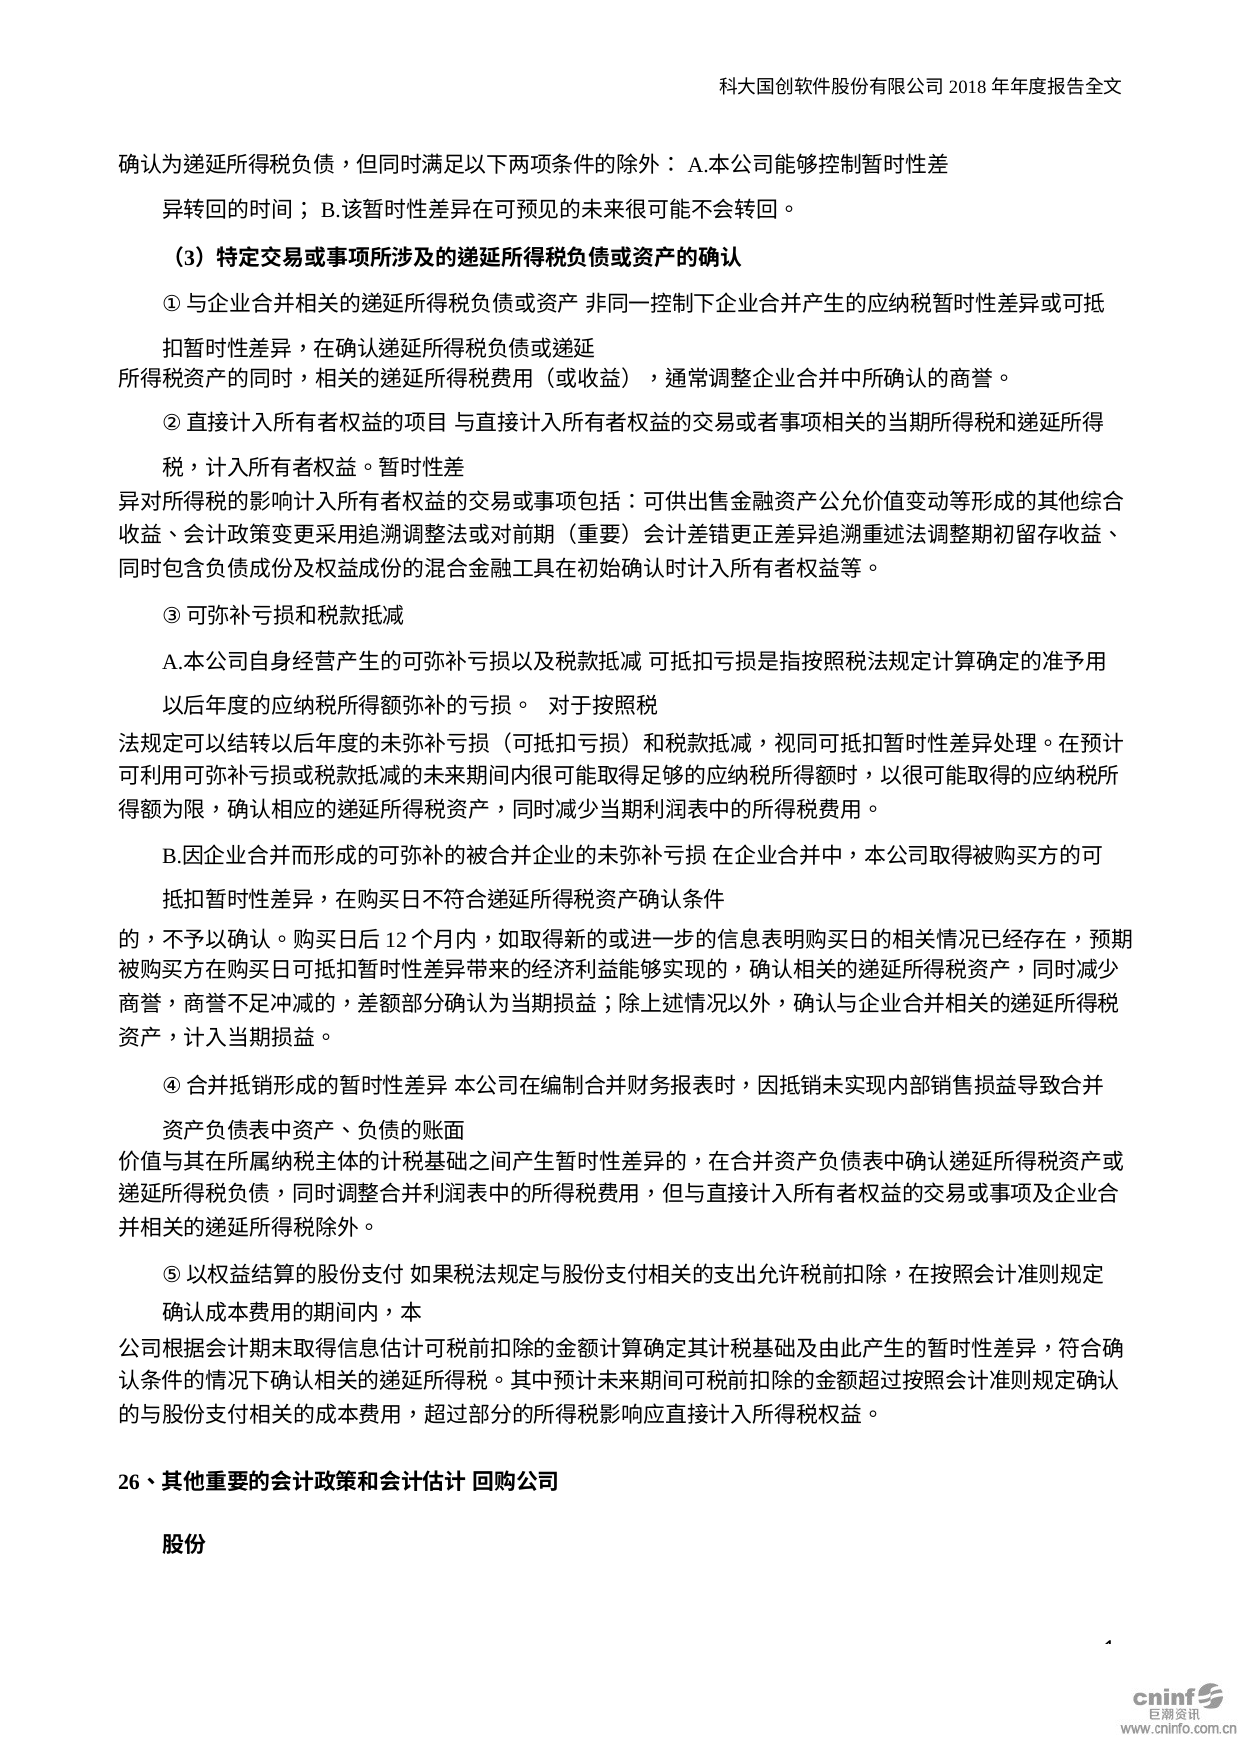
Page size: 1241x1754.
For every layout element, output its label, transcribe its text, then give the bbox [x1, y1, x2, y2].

text B.因企业合并而形成的可弥补的被合并企业的未弥补亏损 在企业合并中，本公司取得被购买方的可抵扣暂时性差异，在购买日不符合递延所得税资产确认条件 [162, 840, 1122, 914]
text ⑤以权益结算的股份支付 如果税法规定与股份支付相关的支出允许税前扣除，在按照会计准则规定确认成本费用的期间内，本 [162, 1259, 1122, 1327]
text 被购买方在购买日可抵扣暂时性差异带来的经济利益能够实现的，确认相关的递延所得税资产，同时减少 商誉，商誉不足冲减的，差额部分确认为当期损益；除上述情况以外，确认与企业合并相关的递延所得税 资产，计入当期损益。 [118, 954, 1123, 1051]
text A.本公司自身经营产生的可弥补亏损以及税款抵减 可抵扣亏损是指按照税法规定计算确定的准予用以后年度的应纳税所得额弥补的亏损。 对于按照税 [162, 646, 1124, 720]
text 可利用可弥补亏损或税款抵减的未来期间内很可能取得足够的应纳税所得额时，以很可能取得的应纳税所 得额为限，确认相应的递延所得税资产，同时减少当期利润表中的所得税费用。 [118, 760, 1123, 823]
text 所得税资产的同时，相关的递延所得税费用（或收益），通常调整企业合并中所确认的商誉。 [118, 366, 1240, 392]
text ②直接计入所有者权益的项目 与直接计入所有者权益的交易或者事项相关的当期所得税和递延所得税，计入所有者权益。暂时性差 [162, 392, 1122, 482]
text 递延所得税负债，同时调整合并利润表中的所得税费用，但与直接计入所有者权益的交易或事项及企业合 并相关的递延所得税除外。 [118, 1178, 1123, 1242]
text 认条件的情况下确认相关的递延所得税。其中预计未来期间可税前扣除的金额超过按照会计准则规定确认 的与股份支付相关的成本费用，超过部分的所得税影响应直接计入所得税权益。 [118, 1365, 1123, 1429]
text 法规定可以结转以后年度的未弥补亏损（可抵扣亏损）和税款抵减，视同可抵扣暂时性差异处理。在预计 [118, 734, 1240, 756]
text 公司根据会计期末取得信息估计可税前扣除的金额计算确定其计税基础及由此产生的暂时性差异，符合确 [118, 1335, 1240, 1362]
text 价值与其在所属纳税主体的计税基础之间产生暂时性差异的，在合并资产负债表中确认递延所得税资产或 [118, 1148, 1240, 1174]
text 的，不予以确认。购买日后12个月内，如取得新的或进一步的信息表明购买日的相关情况已经存在，预期 [118, 928, 1240, 952]
subtitle （3）特定交易或事项所涉及的递延所得税负债或资产的确认 [162, 242, 1122, 271]
text ④合并抵销形成的暂时性差异 本公司在编制合并财务报表时，因抵销未实现内部销售损益导致合并资产负债表中资产、负债的账面 [162, 1058, 1122, 1148]
picture [1115, 1680, 1240, 1737]
text 异对所得税的影响计入所有者权益的交易或事项包括：可供出售金融资产公允价值变动等形成的其他综合 收益、会计政策变更采用追溯调整法或对前期（重要）会计差错更正差异追溯重述法调整期初留存收益、 同时包含负债成份及权益成份的混合金融工具在初始确认时计入所有者权益等。 [118, 486, 1125, 583]
text 确认为递延所得税负债，但同时满足以下两项条件的除外： A.本公司能够控制暂时性差异转回的时间； B.该暂时性差异在可预见的未来很可能不会转回。 [118, 149, 964, 224]
subtitle 26、其他重要的会计政策和会计估计 回购公司股份 [118, 1466, 566, 1558]
text ③可弥补亏损和税款抵减 [162, 600, 1122, 630]
text ①与企业合并相关的递延所得税负债或资产 非同一控制下企业合并产生的应纳税暂时性差异或可抵扣暂时性差异，在确认递延所得税负债或递延 [162, 276, 1122, 366]
